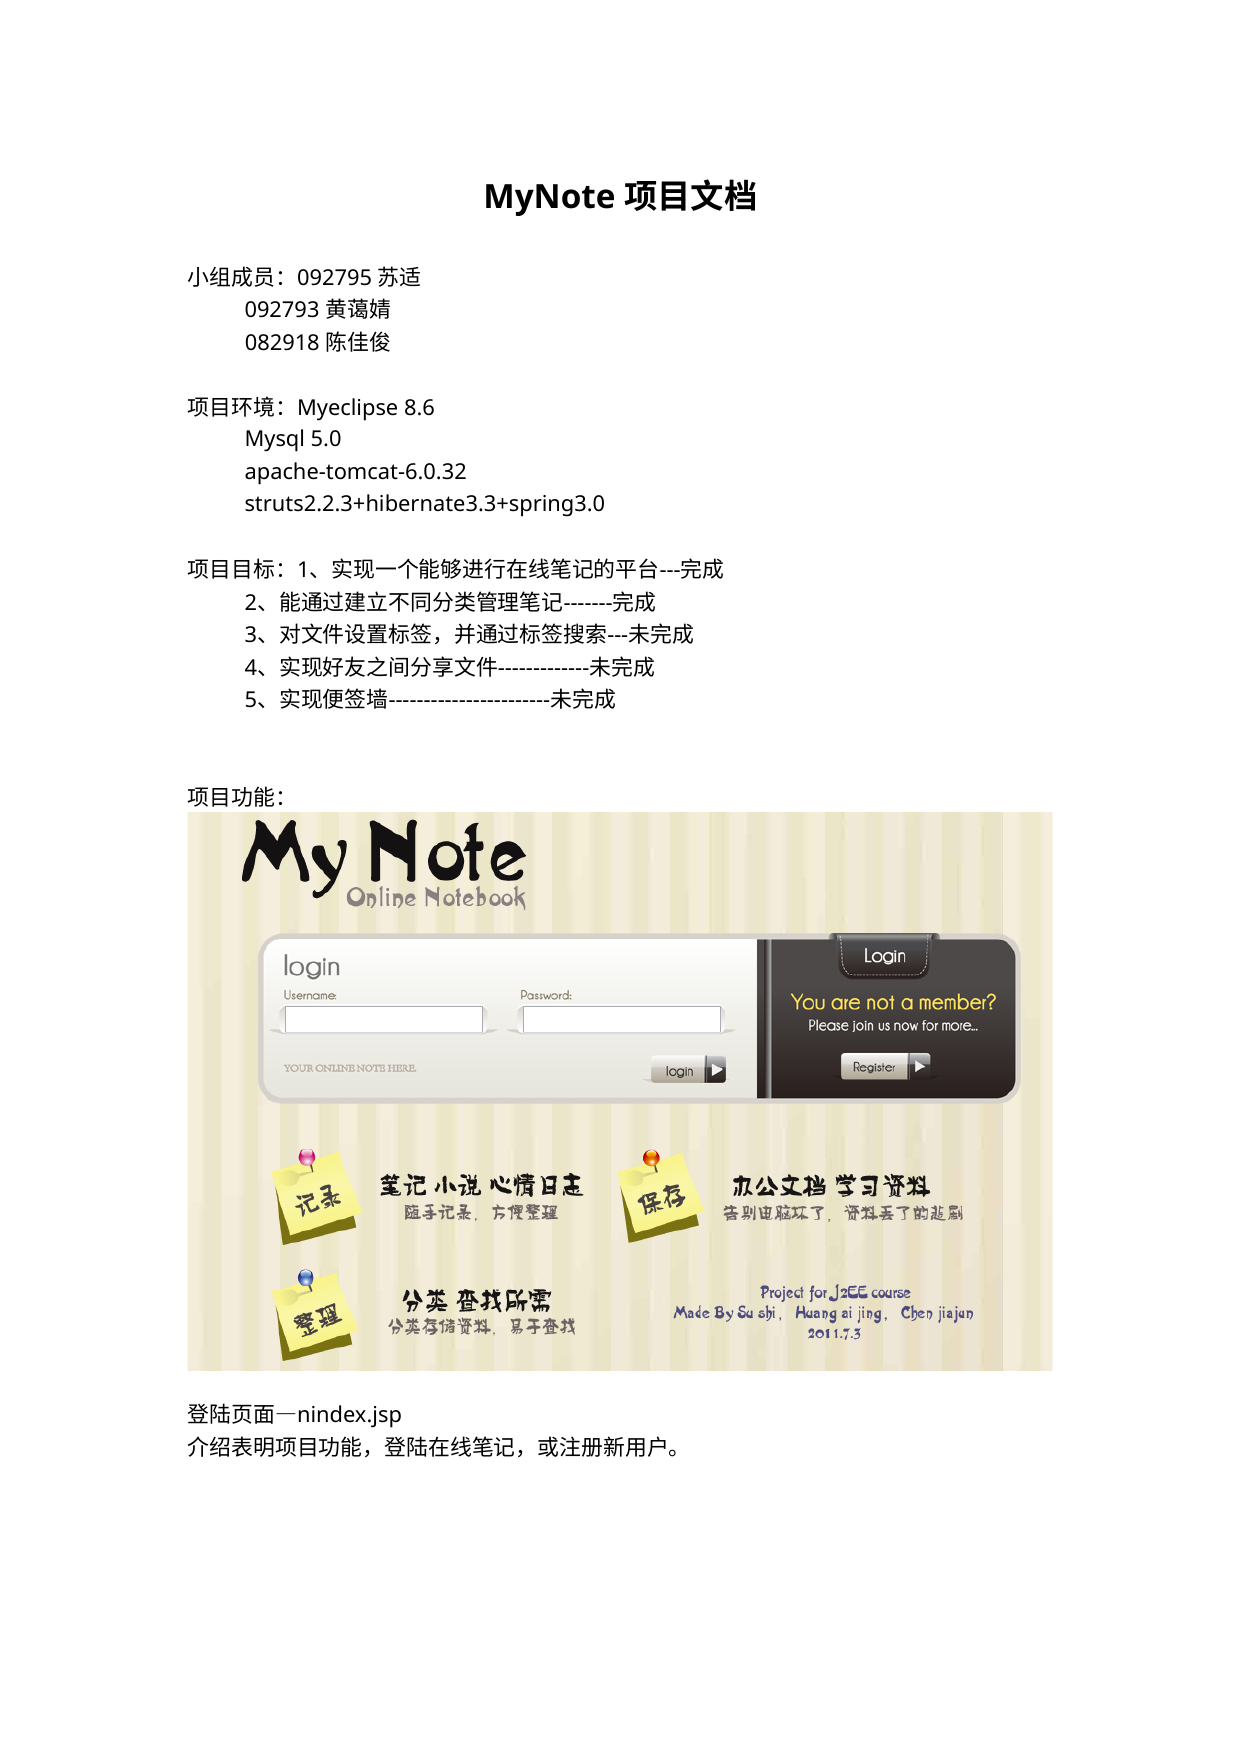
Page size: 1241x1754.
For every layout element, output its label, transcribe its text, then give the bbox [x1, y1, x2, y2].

picture [187, 812, 1053, 1371]
text 082918 陈佳俊 [187, 324, 1053, 357]
text MyNote 项目文档 [187, 162, 1053, 227]
text apache-tomcat-6.0.32 [187, 454, 1053, 487]
text 项目目标：1、实现一个能够进行在线笔记的平台---完成 [187, 552, 1053, 584]
text 4、实现好友之间分享文件-------------未完成 [187, 649, 1053, 682]
text 2、能通过建立不同分类管理笔记-------完成 [187, 584, 1053, 617]
text 项目功能： [187, 779, 1053, 812]
text 登陆页面—nindex.jsp [187, 1397, 1053, 1429]
text 5、实现便签墙-----------------------未完成 [187, 682, 1053, 714]
text 项目环境：Myeclipse 8.6 [187, 389, 1053, 422]
text struts2.2.3+hibernate3.3+spring3.0 [187, 487, 1053, 519]
text Mysql 5.0 [187, 422, 1053, 454]
text 092793 黄蔼婧 [187, 292, 1053, 324]
text 小组成员：092795 苏适 [187, 259, 1053, 292]
text 3、对文件设置标签，并通过标签搜索---未完成 [187, 617, 1053, 649]
text 介绍表明项目功能，登陆在线笔记，或注册新用户。 [187, 1429, 1053, 1462]
